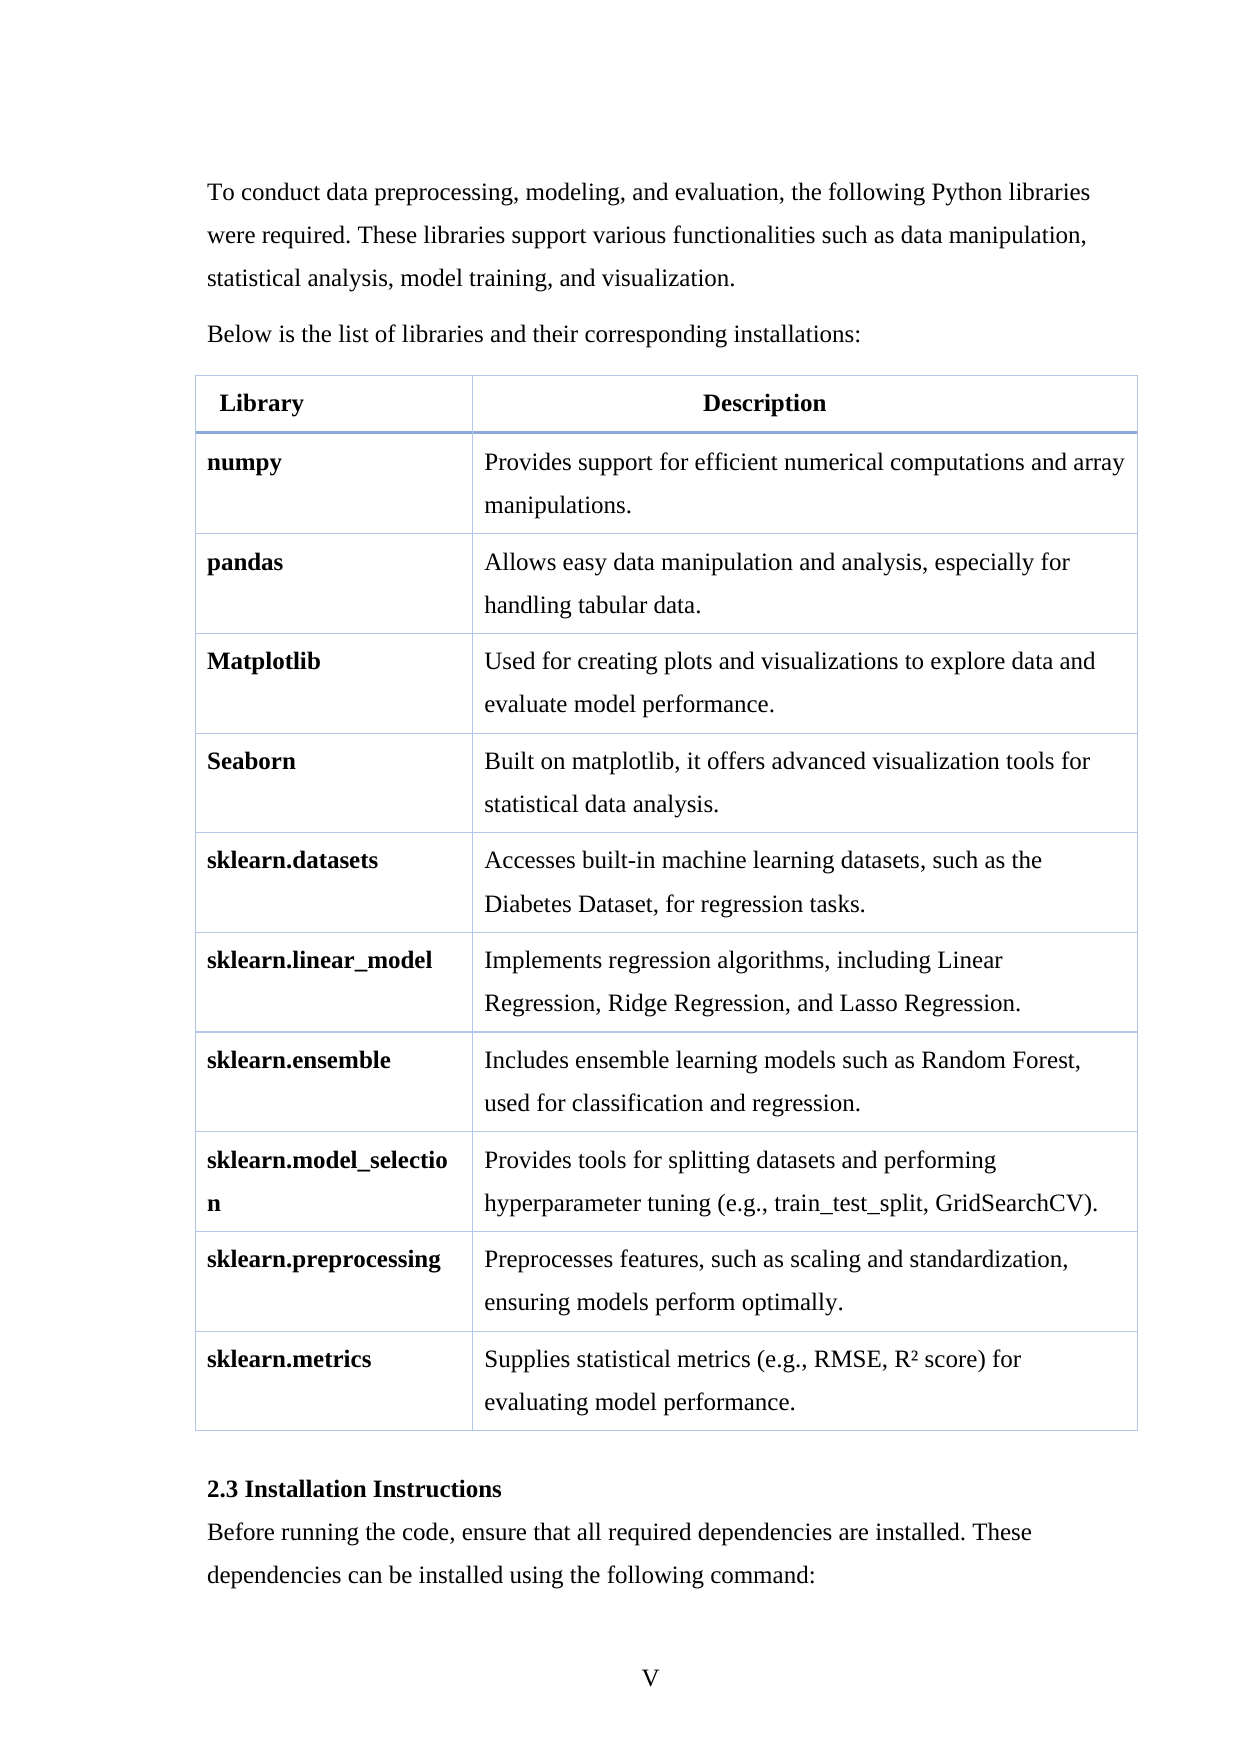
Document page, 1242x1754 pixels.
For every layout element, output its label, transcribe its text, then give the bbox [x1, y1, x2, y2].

table_cell Implements regression algorithms, including Linear Regression, Ridge Regression, and Lasso Regression. [473, 933, 1137, 1031]
table_header Description [473, 376, 1137, 431]
text Below is the list of libraries and their corresponding installations: [207, 319, 1094, 348]
table_cell sklearn.model_selection [196, 1132, 472, 1231]
table_cell Matplotlib [196, 634, 472, 732]
table_cell Supplies statistical metrics (e.g., RMSE, R² score) for evaluating model performance. [473, 1332, 1137, 1430]
table_cell Seaborn [196, 734, 472, 832]
table_cell Provides tools for splitting datasets and performing hyperparameter tuning (e.g., train_test_split, GridSearchCV). [473, 1132, 1137, 1231]
table_cell numpy [196, 434, 472, 533]
text Before running the code, ensure that all required dependencies are installed. These dependencies can be installed using the following command: [207, 1517, 1094, 1589]
table_cell Accesses built-in machine learning datasets, such as the Diabetes Dataset, for regression tasks. [473, 833, 1137, 932]
text To conduct data preprocessing, modeling, and evaluation, the following Python libraries were required. These libraries support various functionalities such as data manipulation, statistical analysis, model training, and visualization. [207, 177, 1094, 292]
table_header Library [196, 376, 472, 431]
table_cell sklearn.metrics [196, 1332, 472, 1430]
table_cell sklearn.datasets [196, 833, 472, 932]
table_cell sklearn.linear_model [196, 933, 472, 1031]
table_cell Used for creating plots and visualizations to explore data and evaluate model performance. [473, 634, 1137, 732]
table_cell sklearn.ensemble [196, 1033, 472, 1131]
table_cell Provides support for efficient numerical computations and array manipulations. [473, 434, 1137, 533]
text 2.3 Installation Instructions [207, 1474, 1094, 1503]
table_cell pandas [196, 534, 472, 633]
table_cell Built on matplotlib, it offers advanced visualization tools for statistical data analysis. [473, 734, 1137, 832]
table_cell Includes ensemble learning models such as Random Forest, used for classification and regression. [473, 1033, 1137, 1131]
table_cell Allows easy data manipulation and analysis, especially for handling tabular data. [473, 534, 1137, 633]
table_cell sklearn.preprocessing [196, 1232, 472, 1331]
table_cell Preprocesses features, such as scaling and standardization, ensuring models perform optimally. [473, 1232, 1137, 1331]
